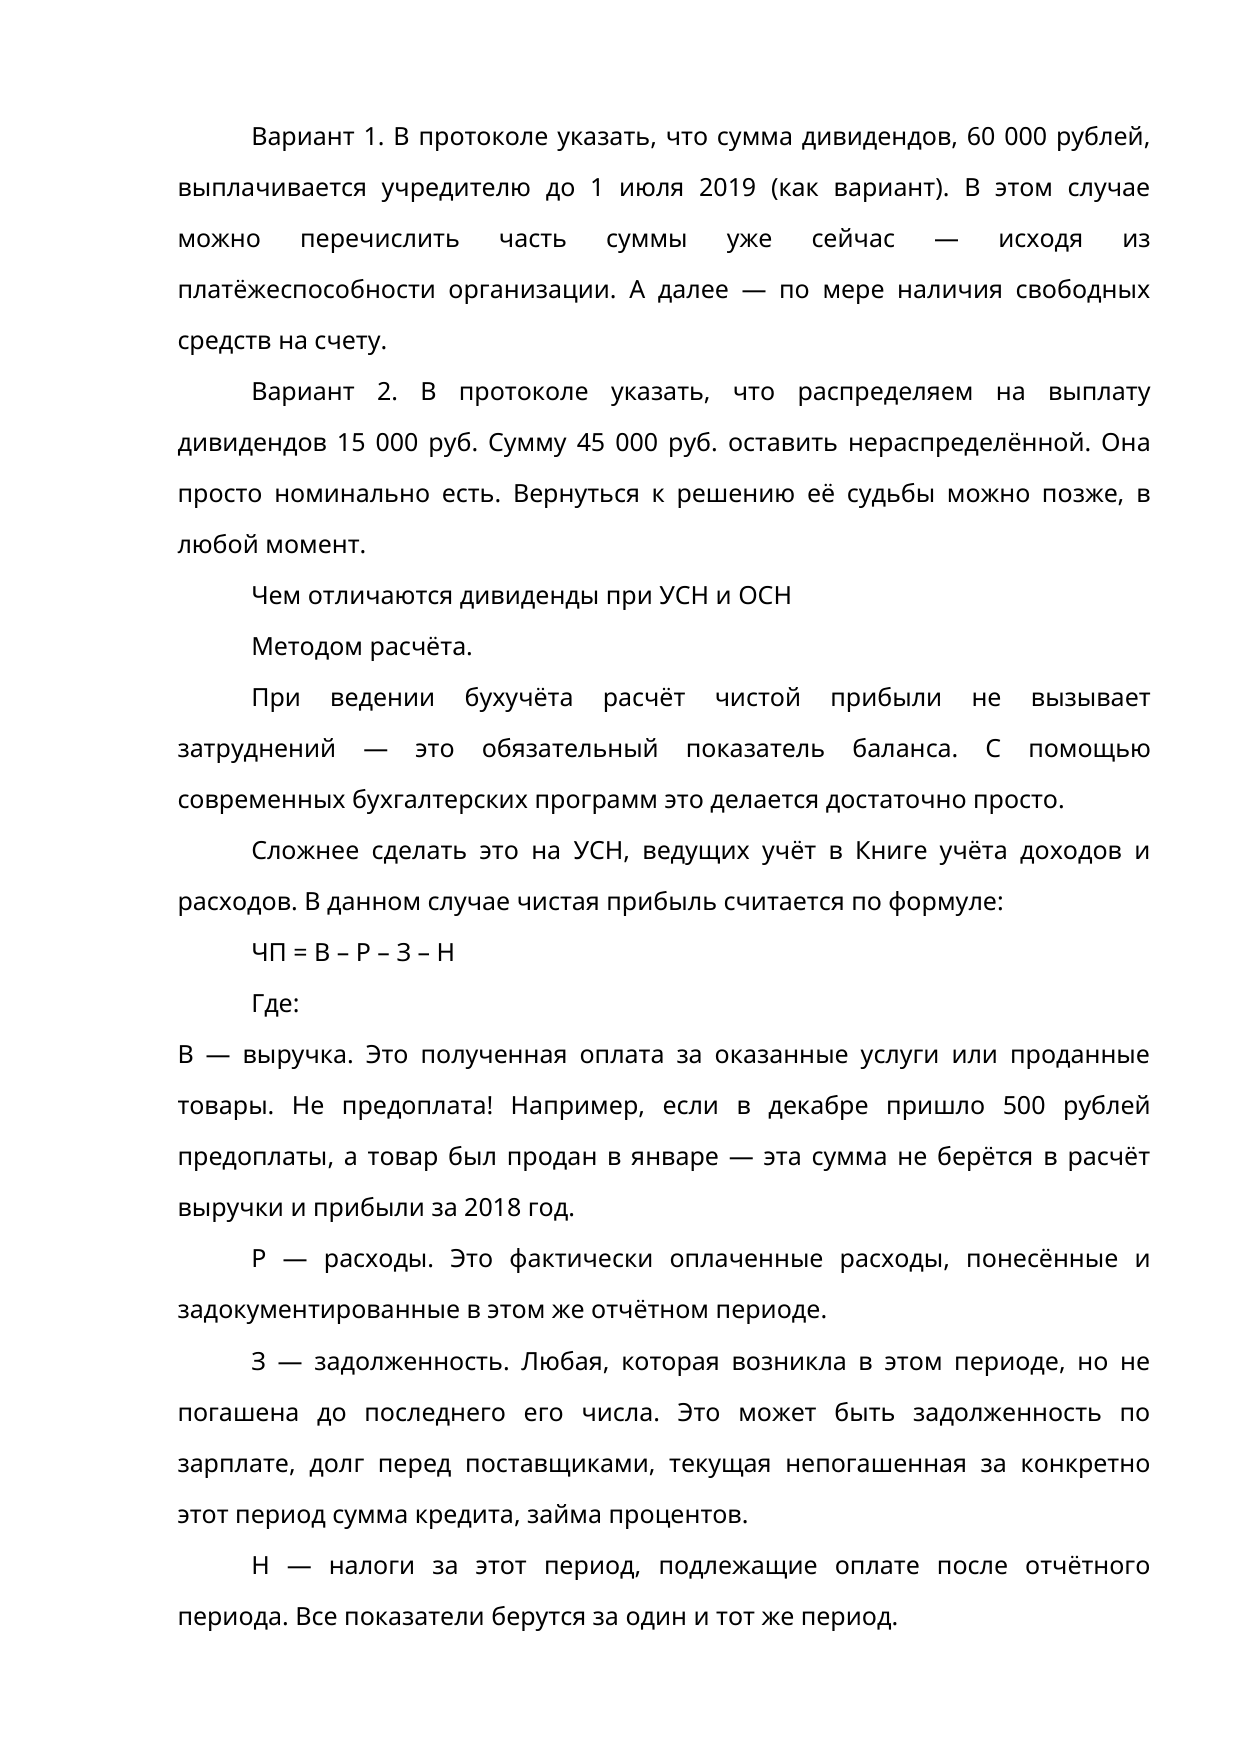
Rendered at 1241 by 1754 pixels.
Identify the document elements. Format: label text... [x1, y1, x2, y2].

text З ― задолженность. Любая, которая возникла в этом периоде, но не погашена до последнего его числа. Это может быть задолженность по зарплате, долг перед поставщиками, текущая непогашенная за конкретно этот период сумма кредита, займа процентов. [177, 1343, 1152, 1530]
text При ведении бухучёта расчёт чистой прибыли не вызывает затруднений ― это обязательный показатель баланса. С помощью современных бухгалтерских программ это делается достаточно просто. [177, 679, 1152, 816]
text Вариант 1. В протоколе указать, что сумма дивидендов, 60 000 рублей, выплачивается учредителю до 1 июля 2019 (как вариант). В этом случае можно перечислить часть суммы уже сейчас ― исходя из платёжеспособности организации. А далее ― по мере наличия свободных средств на счету. [177, 118, 1152, 356]
text Методом расчёта. [177, 628, 1152, 663]
text Н ― налоги за этот период, подлежащие оплате после отчётного периода. Все показатели берутся за один и тот же период. [177, 1547, 1152, 1632]
text Р ― расходы. Это фактически оплаченные расходы, понесённые и задокументированные в этом же отчётном периоде. [177, 1241, 1152, 1326]
text ЧП = В – Р – З – Н [177, 935, 1152, 969]
text Сложнее сделать это на УСН, ведущих учёт в Книге учёта доходов и расходов. В данном случае чистая прибыль считается по формуле: [177, 833, 1152, 918]
text Где: В ― выручка. Это полученная оплата за оказанные услуги или проданные товары. Не предоплата! Например, если в декабре пришло 500 рублей предоплаты, а товар был продан в январе ― эта сумма не берётся в расчёт выручки и прибыли за 2018 год. [177, 986, 1152, 1224]
subtitle Чем отличаются дивиденды при УСН и ОСН [177, 577, 1152, 612]
text Вариант 2. В протоколе указать, что распределяем на выплату дивидендов 15 000 руб. Сумму 45 000 руб. оставить нераспределённой. Она просто номинально есть. Вернуться к решению её судьбы можно позже, в любой момент. [177, 373, 1152, 561]
